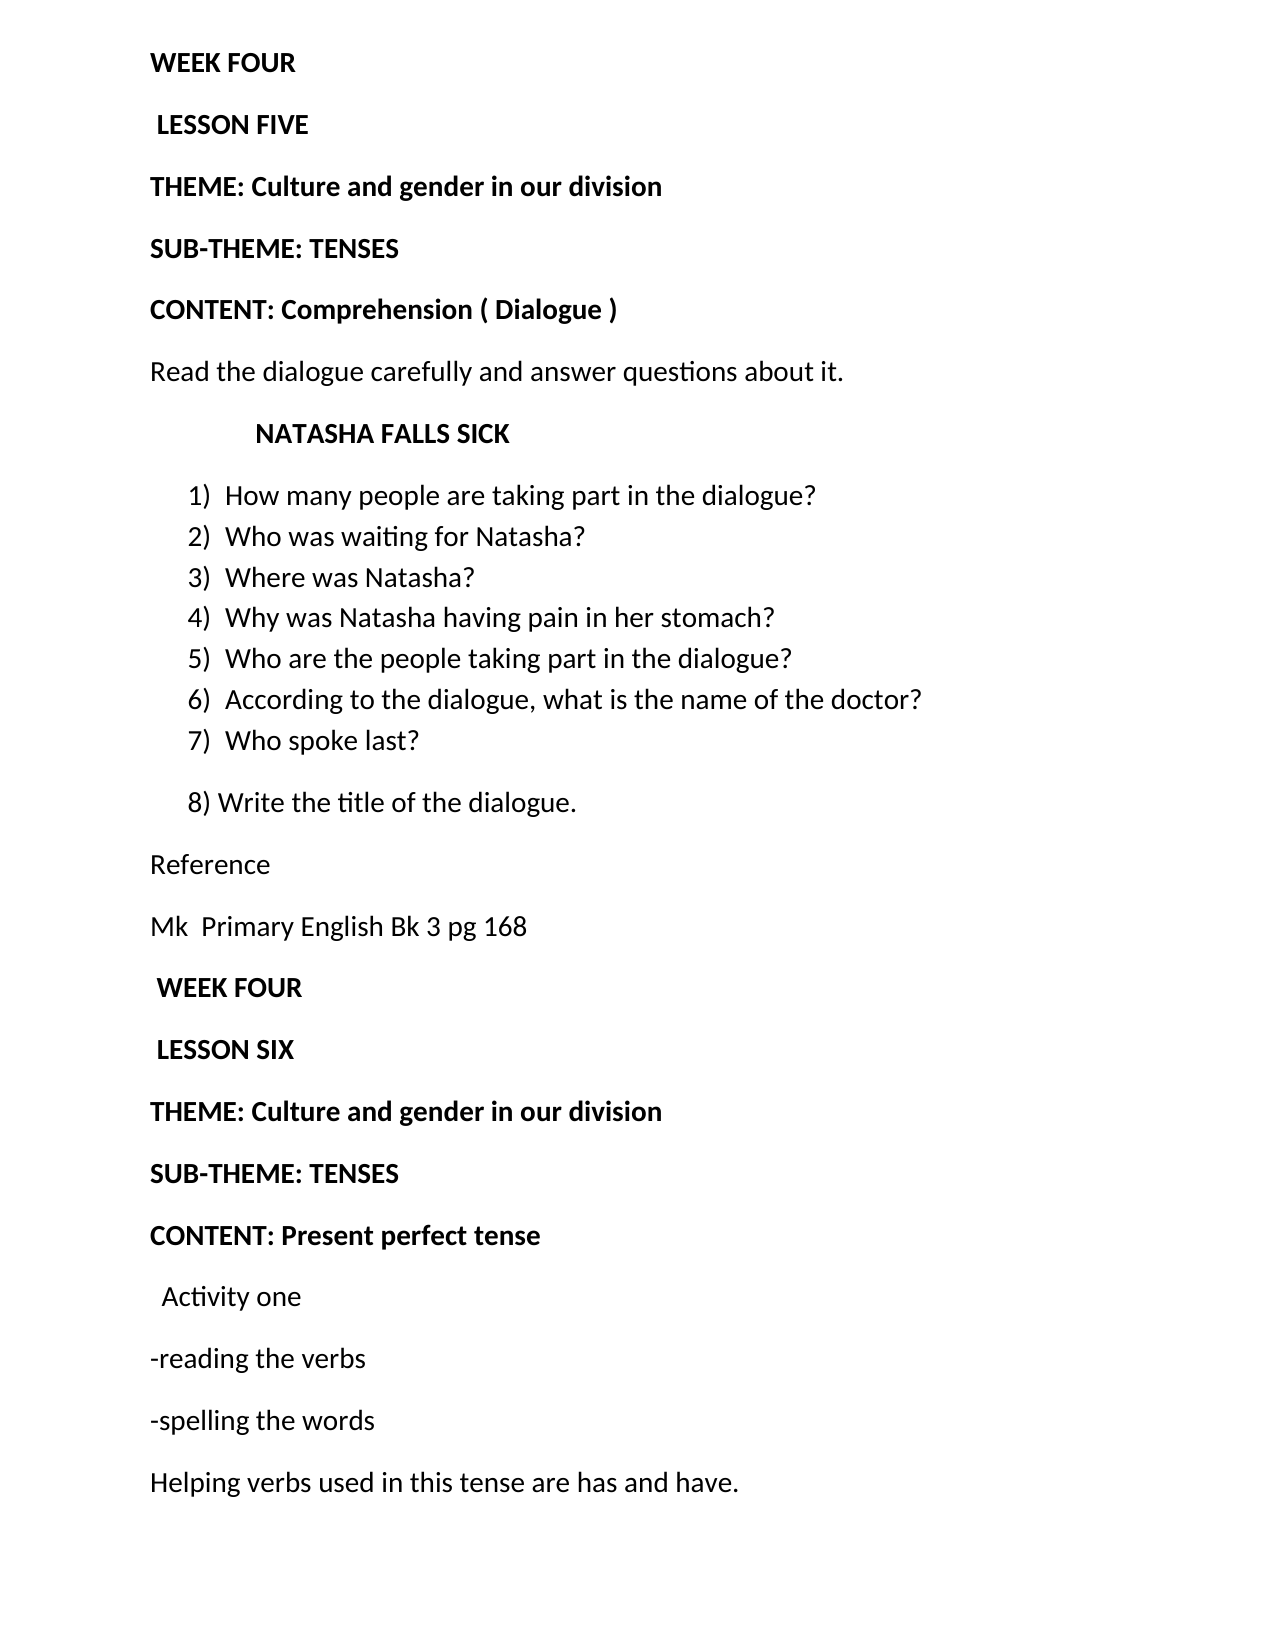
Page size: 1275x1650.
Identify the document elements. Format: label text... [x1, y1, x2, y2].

text THEME: Culture and gender in our division [150, 168, 1125, 203]
list Where was Natasha? [187, 559, 1125, 594]
text WEEK FOUR [150, 969, 1125, 1005]
text Activity one [150, 1278, 1125, 1314]
text Mk Primary English Bk 3 pg 168 [150, 908, 1125, 943]
text -reading the verbs [150, 1340, 1125, 1376]
text 8) Write the title of the dialogue. [187, 784, 1125, 820]
list How many people are taking part in the dialogue? [187, 477, 1125, 512]
text LESSON SIX [150, 1031, 1125, 1067]
text LESSON FIVE [150, 106, 1125, 142]
text NATASHA FALLS SICK [150, 415, 1125, 451]
list Who was waiting for Natasha? [187, 518, 1125, 553]
list Why was Natasha having pain in her stomach? [187, 599, 1125, 635]
text SUB-THEME: TENSES [150, 230, 1125, 265]
list Who spoke last? [187, 722, 1125, 758]
text -spelling the words [150, 1402, 1125, 1437]
text THEME: Culture and gender in our division [150, 1093, 1125, 1129]
text Read the dialogue carefully and answer questions about it. [150, 353, 1125, 389]
text SUB-THEME: TENSES [150, 1155, 1125, 1190]
text CONTENT: Present perfect tense [150, 1217, 1125, 1252]
text WEEK FOUR [150, 44, 1125, 80]
text Reference [150, 846, 1125, 882]
list Who are the people taking part in the dialogue? [187, 641, 1125, 676]
text CONTENT: Comprehension ( Dialogue ) [150, 291, 1125, 327]
list According to the dialogue, what is the name of the doctor? [187, 681, 1125, 717]
text Helping verbs used in this tense are has and have. [150, 1464, 1125, 1499]
